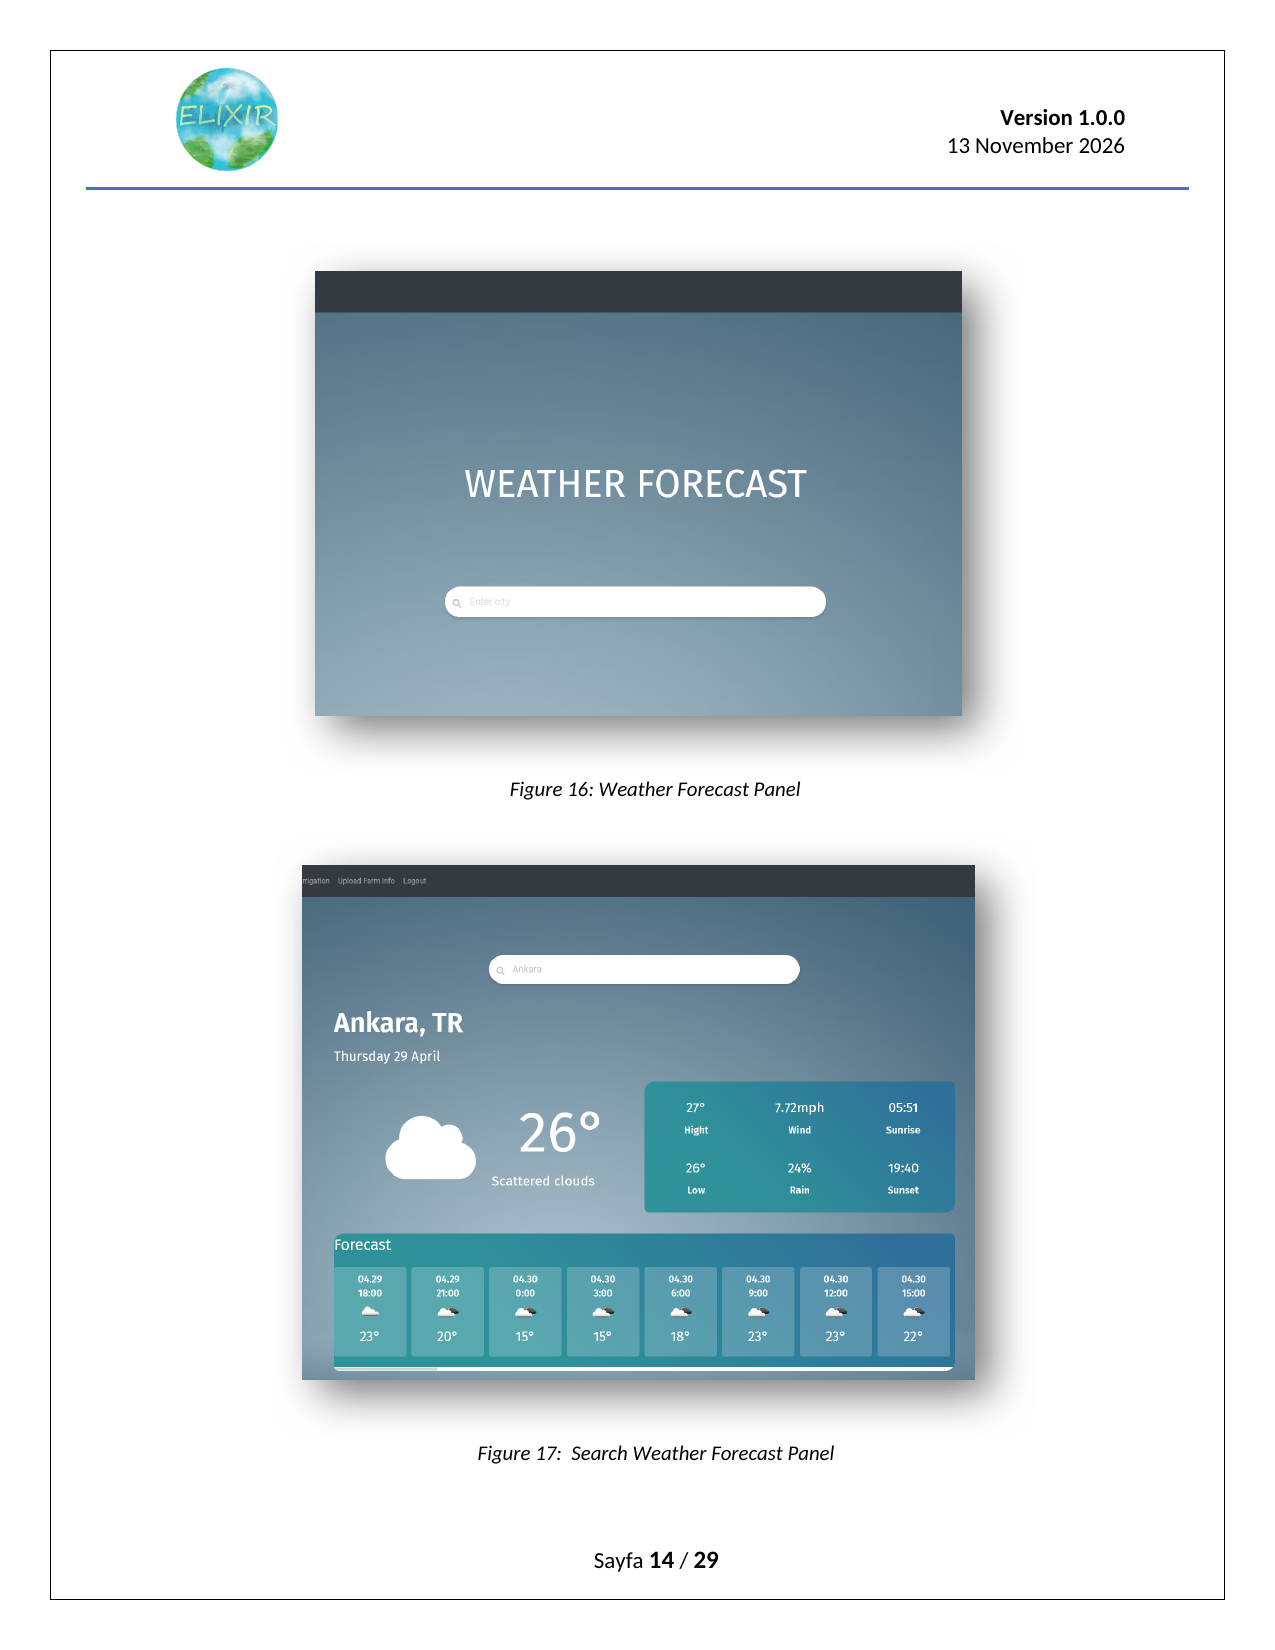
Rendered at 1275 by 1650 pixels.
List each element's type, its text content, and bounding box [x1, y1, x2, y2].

text Figure 16: Weather Forecast Panel [187, 777, 1125, 802]
text Figure 17: Search Weather Forecast Panel [187, 1440, 1125, 1465]
picture [302, 865, 975, 1380]
picture [315, 271, 962, 716]
picture [176, 68, 278, 171]
